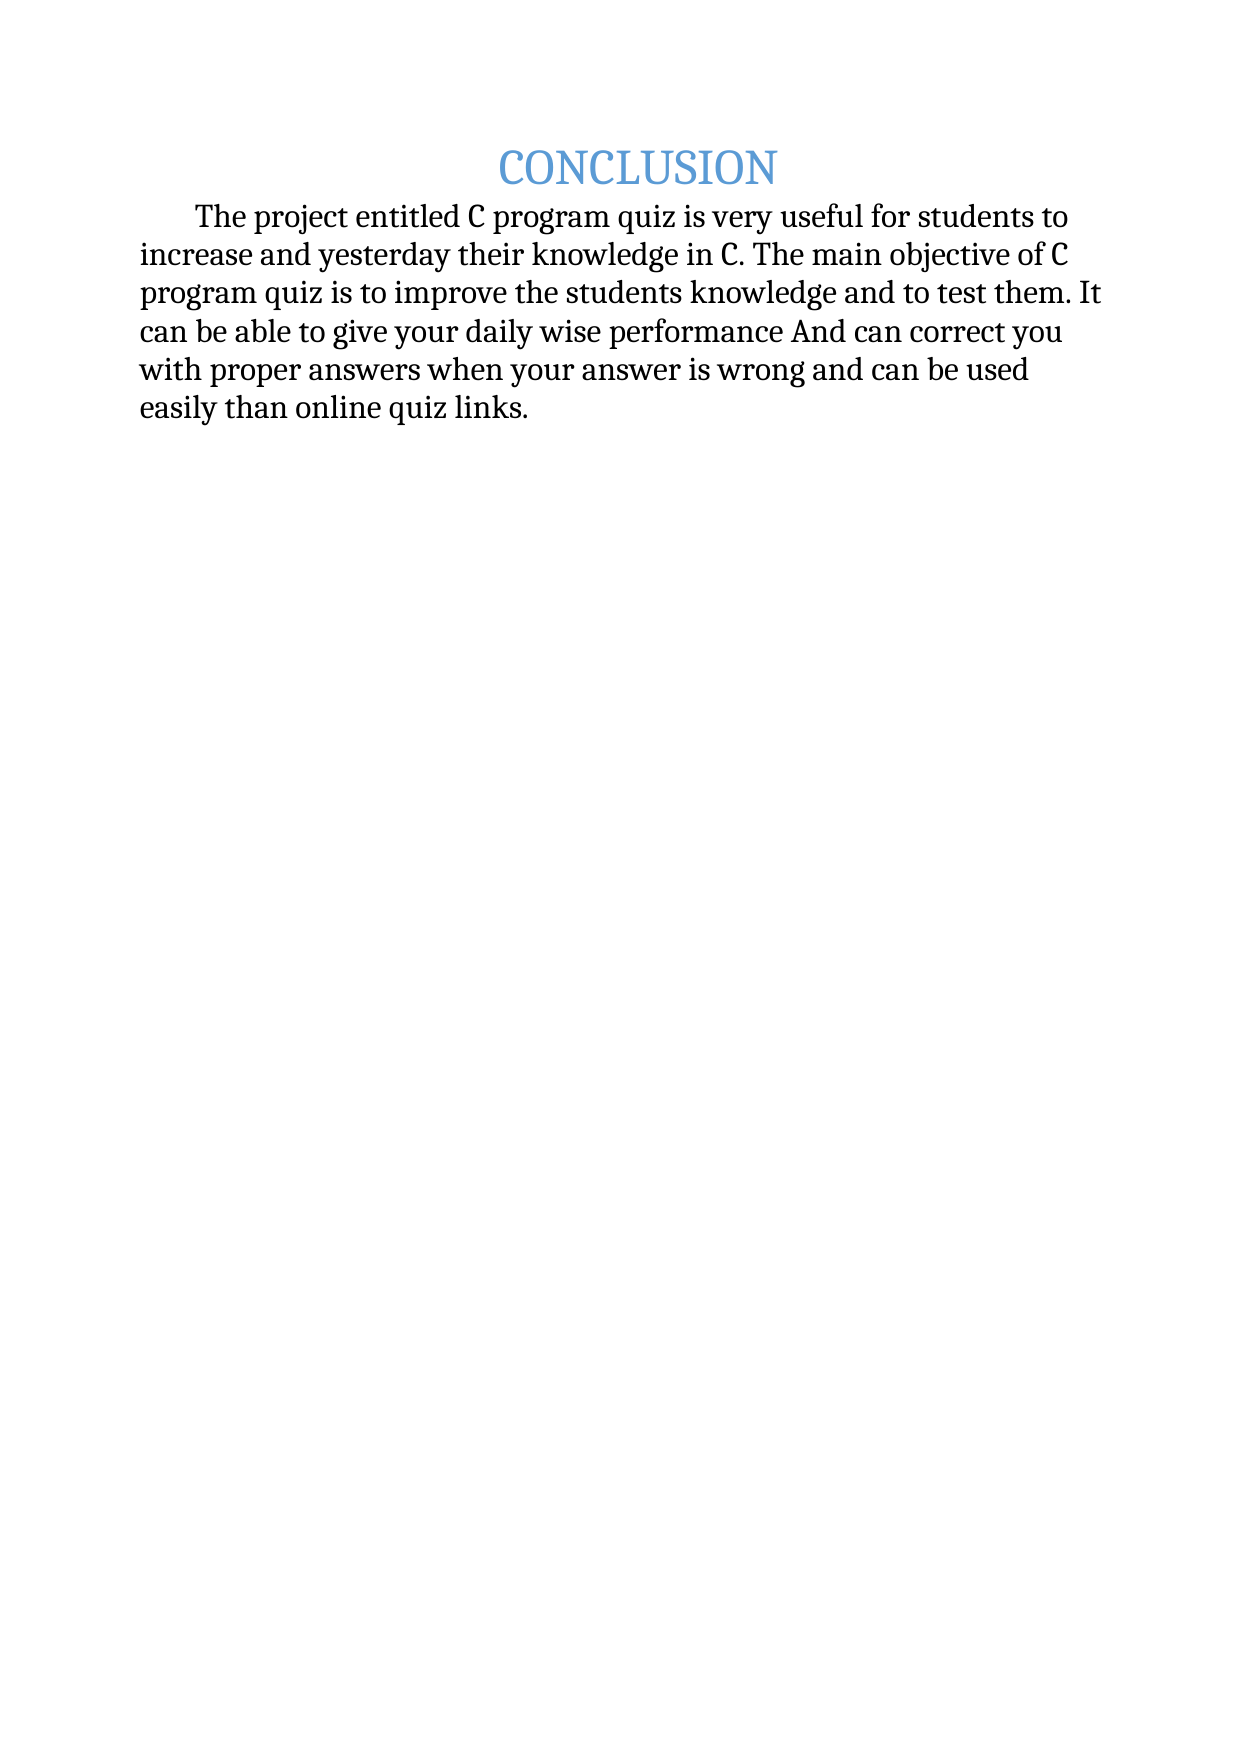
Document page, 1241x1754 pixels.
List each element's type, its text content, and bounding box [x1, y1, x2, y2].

text The project entitled C program quiz is very useful for students to increase and yesterday their knowledge in C. The main objective of C program quiz is to improve the students knowledge and to test them. It can be able to give your daily wise performance And can correct you with proper answers when your answer is wrong and can be used easily than online quiz links. [139, 197, 1103, 427]
text CONCLUSION [139, 139, 1103, 197]
